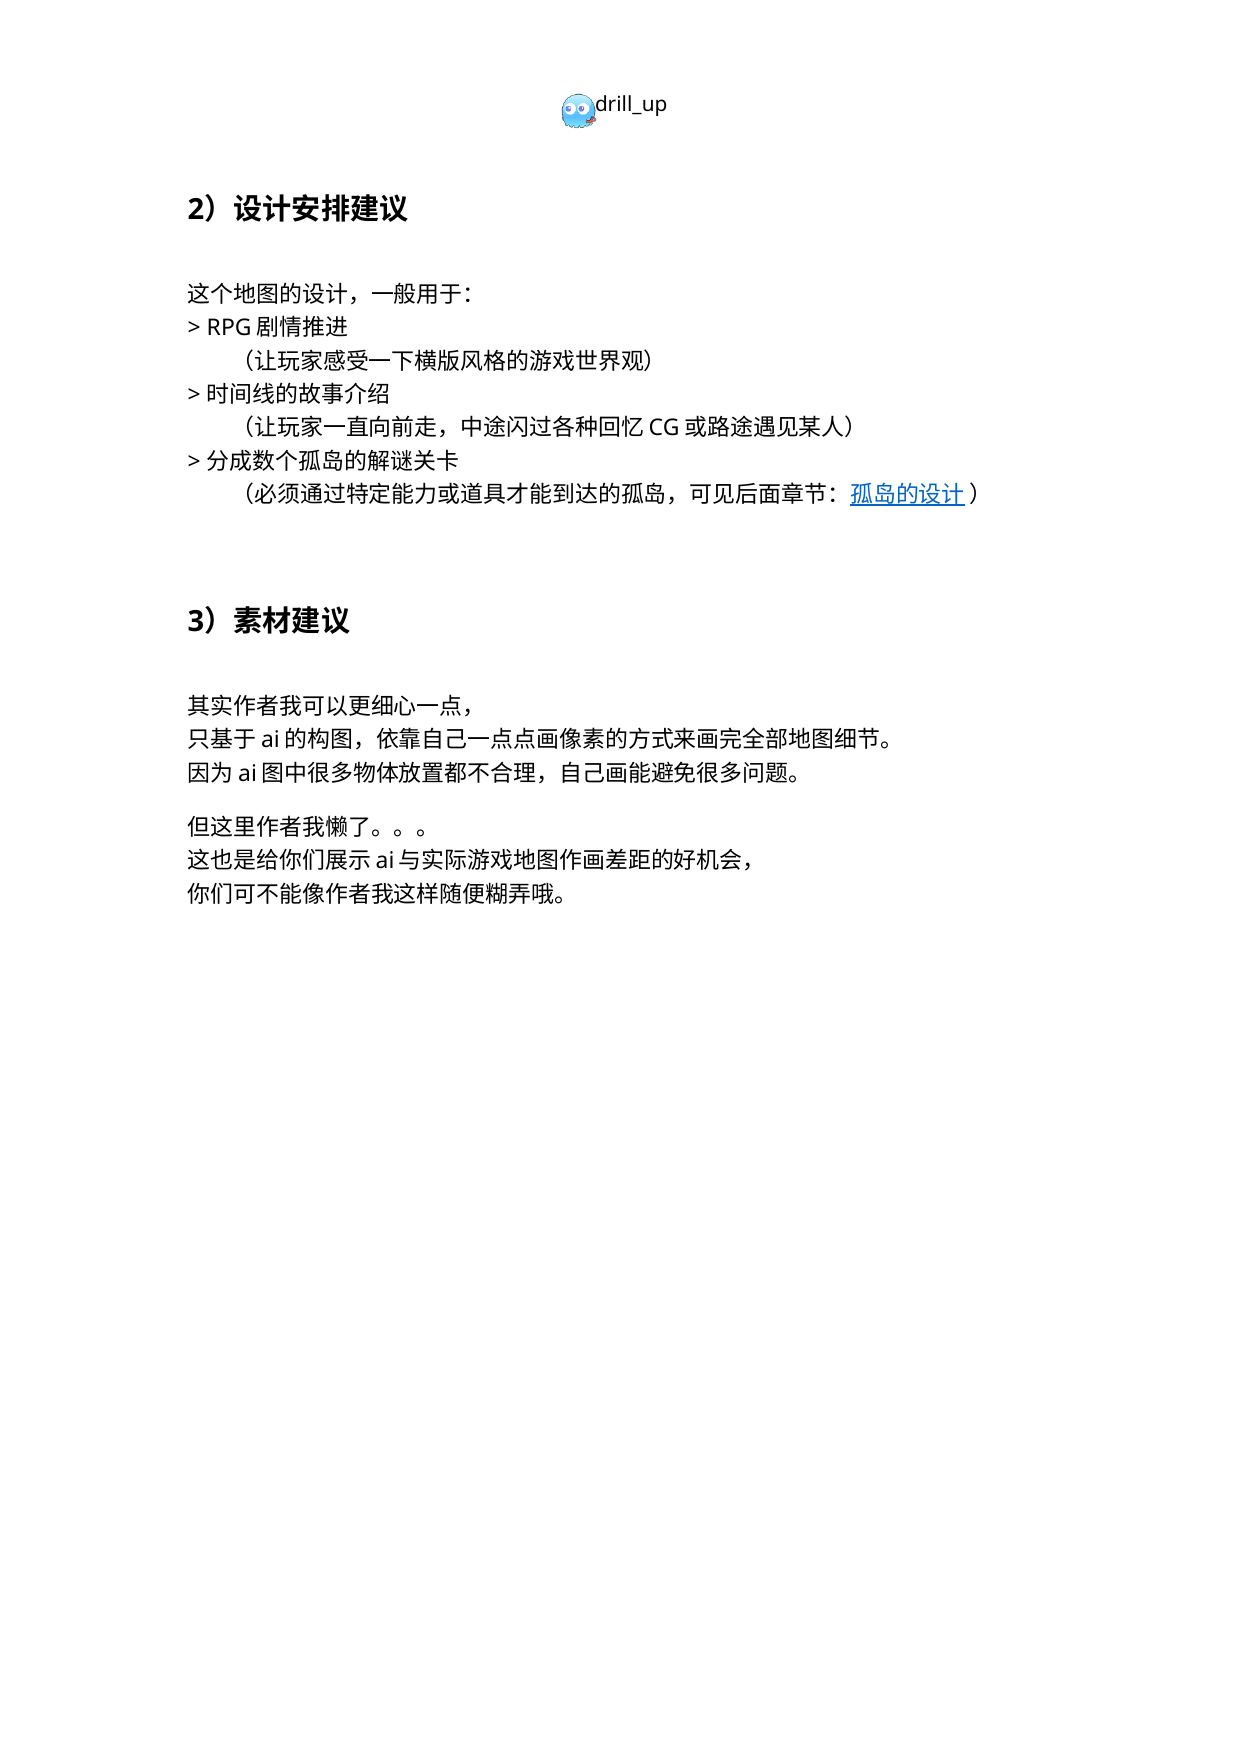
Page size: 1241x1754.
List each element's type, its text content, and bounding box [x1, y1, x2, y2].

text （让玩家一直向前走，中途闪过各种回忆CG或路途遇见某人） [187, 409, 1053, 442]
text 其实作者我可以更细心一点， [187, 688, 1053, 721]
picture [556, 88, 597, 130]
text 只基于ai的构图，依靠自己一点点画像素的方式来画完全部地图细节。 [187, 721, 1053, 755]
text （让玩家感受一下横版风格的游戏世界观） [187, 343, 1053, 376]
subtitle 2）设计安排建议 [187, 174, 1053, 239]
text 但这里作者我懒了。。。 [187, 809, 1053, 842]
text （必须通过特定能力或道具才能到达的孤岛，可见后面章节：孤岛的设计 ） [187, 476, 1053, 509]
text > 分成数个孤岛的解谜关卡 [187, 442, 1053, 476]
subtitle 3）素材建议 [187, 587, 1053, 652]
text > 时间线的故事介绍 [187, 376, 1053, 409]
text 因为ai图中很多物体放置都不合理，自己画能避免很多问题。 [187, 755, 1053, 788]
text 这个地图的设计，一般用于： [187, 276, 1053, 309]
text 你们可不能像作者我这样随便糊弄哦。 [187, 875, 1053, 909]
text > RPG剧情推进 [187, 309, 1053, 343]
text 这也是给你们展示ai与实际游戏地图作画差距的好机会， [187, 842, 1053, 875]
